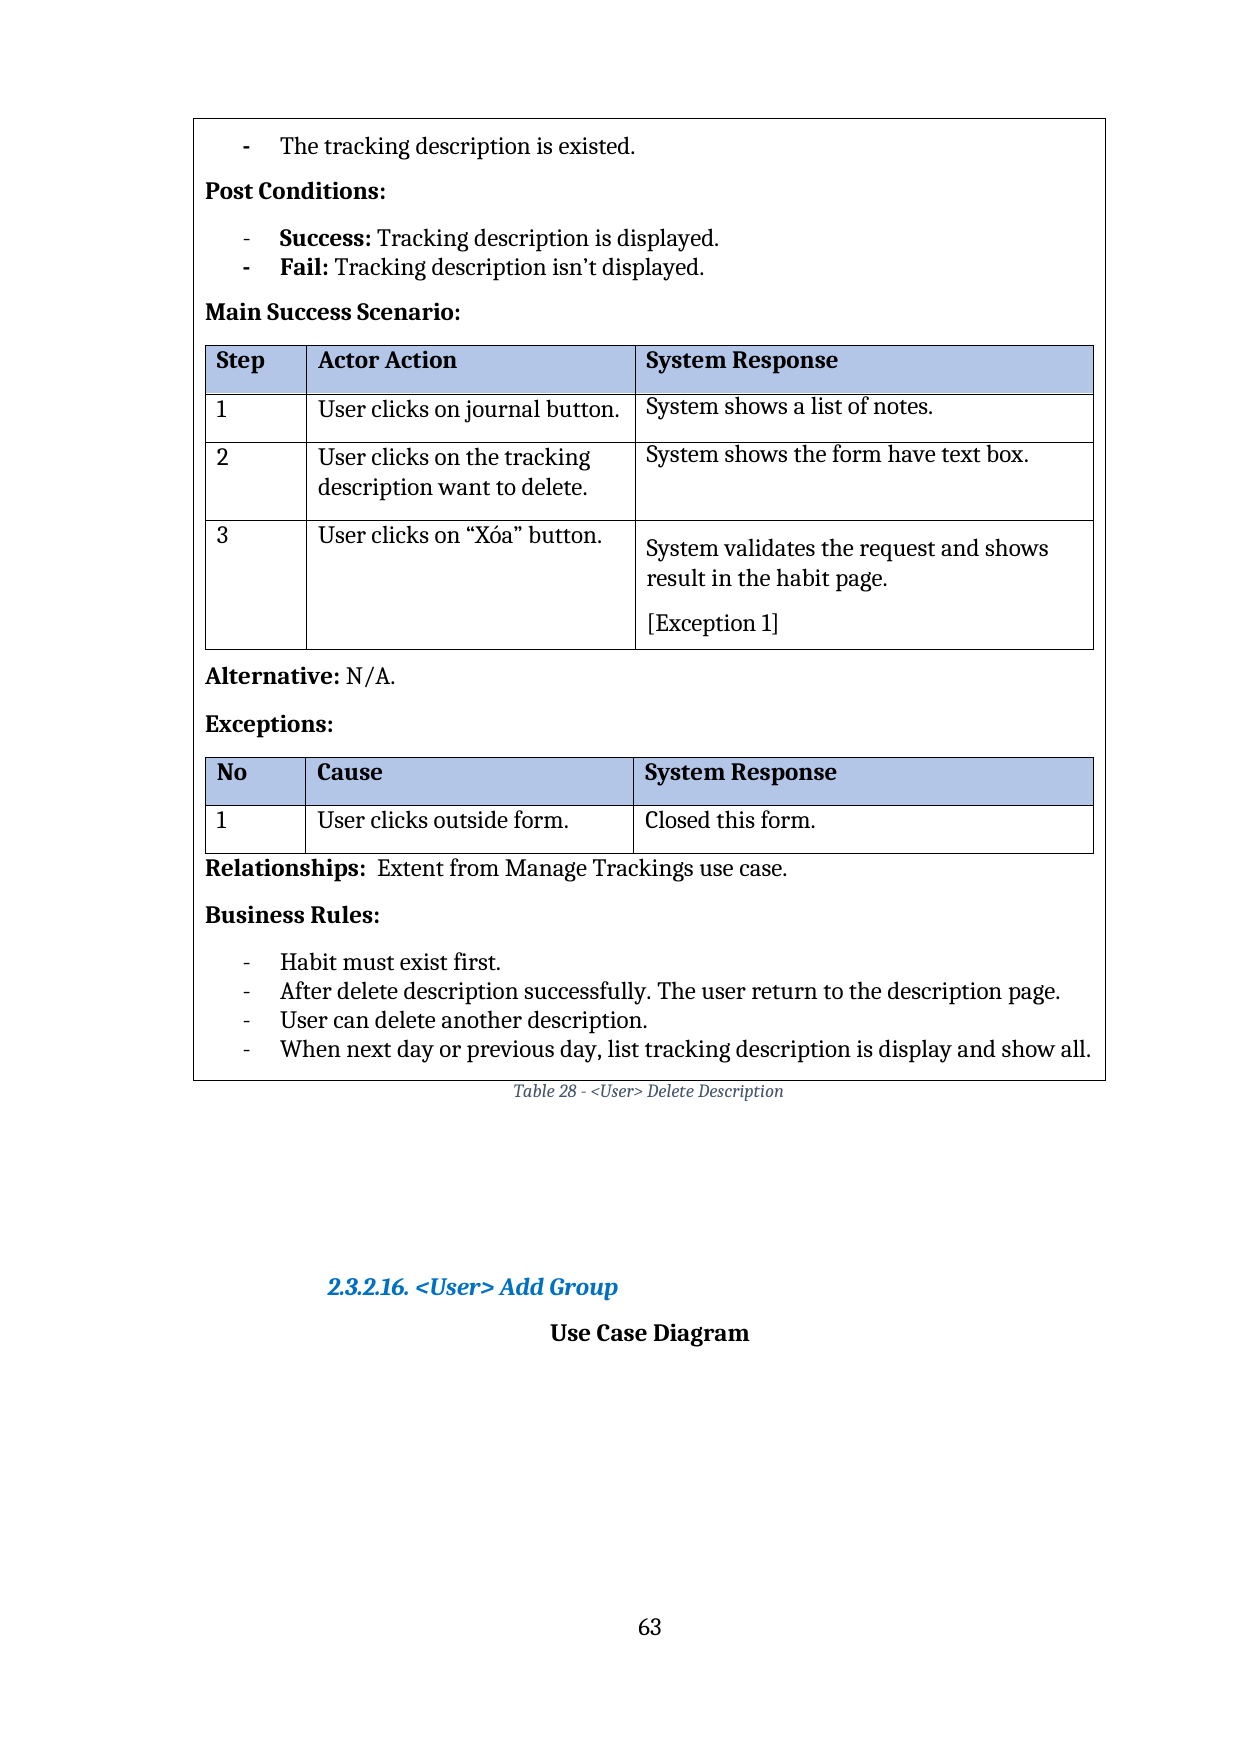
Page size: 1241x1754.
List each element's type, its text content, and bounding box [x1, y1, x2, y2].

text Table - <User> Delete Description [177, 1081, 1122, 1102]
subtitle <User> Add Group [327, 1273, 1122, 1302]
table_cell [194, 119, 1105, 1080]
list Use Case Diagram [177, 1318, 1122, 1347]
